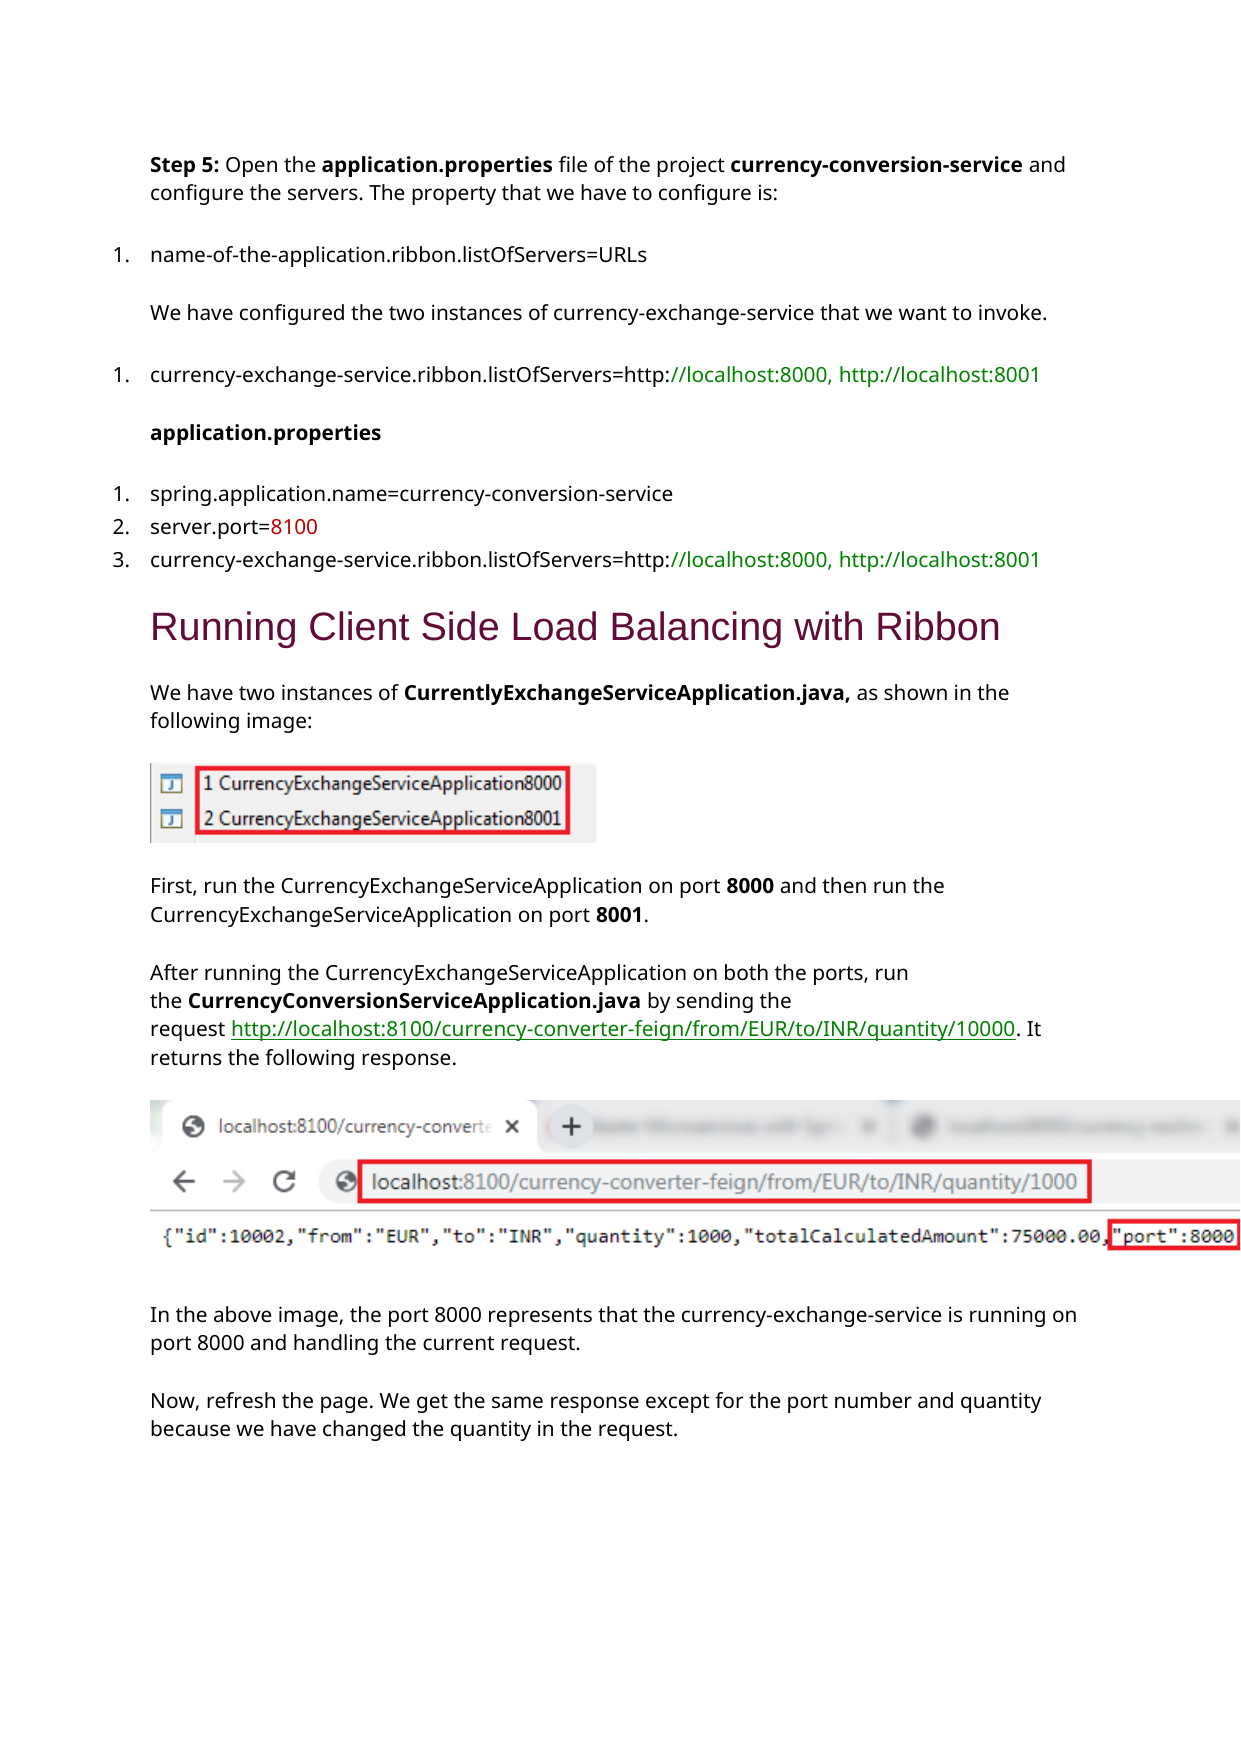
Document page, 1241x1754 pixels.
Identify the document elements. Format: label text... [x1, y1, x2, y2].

list name-of-the-application.ribbon.listOfServers=URLs [112, 236, 1090, 269]
picture [150, 1100, 1241, 1271]
list currency-exchange-service.ribbon.listOfServers=http://localhost:8000, http://localhost:8001 [112, 356, 1090, 388]
list currency-exchange-service.ribbon.listOfServers=http://localhost:8000, http://localhost:8001 [112, 541, 1090, 574]
picture [150, 763, 597, 843]
text We have two instances of CurrentlyExchangeServiceApplication.java, as shown in the following image: [150, 678, 1090, 734]
text application.properties [150, 418, 1090, 446]
list server.port=8100 [112, 508, 1090, 541]
text First, run the CurrencyExchangeServiceApplication on port 8000 and then run the CurrencyExchangeServiceApplication on port 8001. [150, 872, 1090, 928]
text Step 5: Open the application.properties file of the project currency-conversion-service and configure the servers. The property that we have to configure is: [150, 150, 1090, 207]
text We have configured the two instances of currency-exchange-service that we want to invoke. [150, 298, 1090, 326]
text After running the CurrencyExchangeServiceApplication on both the ports, run the CurrencyConversionServiceApplication.java by sending the request http://localhost:8100/currency-converter-feign/from/EUR/to/INR/quantity/10000. It returns the following response. [150, 958, 1090, 1071]
list spring.application.name=currency-conversion-service [112, 475, 1090, 508]
text In the above image, the port 8000 represents that the currency-exchange-service is running on port 8000 and handling the current request. [150, 1300, 1090, 1357]
text Running Client Side Load Balancing with Ribbon [150, 603, 1090, 648]
text Now, refresh the page. We get the same response except for the port number and quantity because we have changed the quantity in the request. [150, 1386, 1090, 1443]
